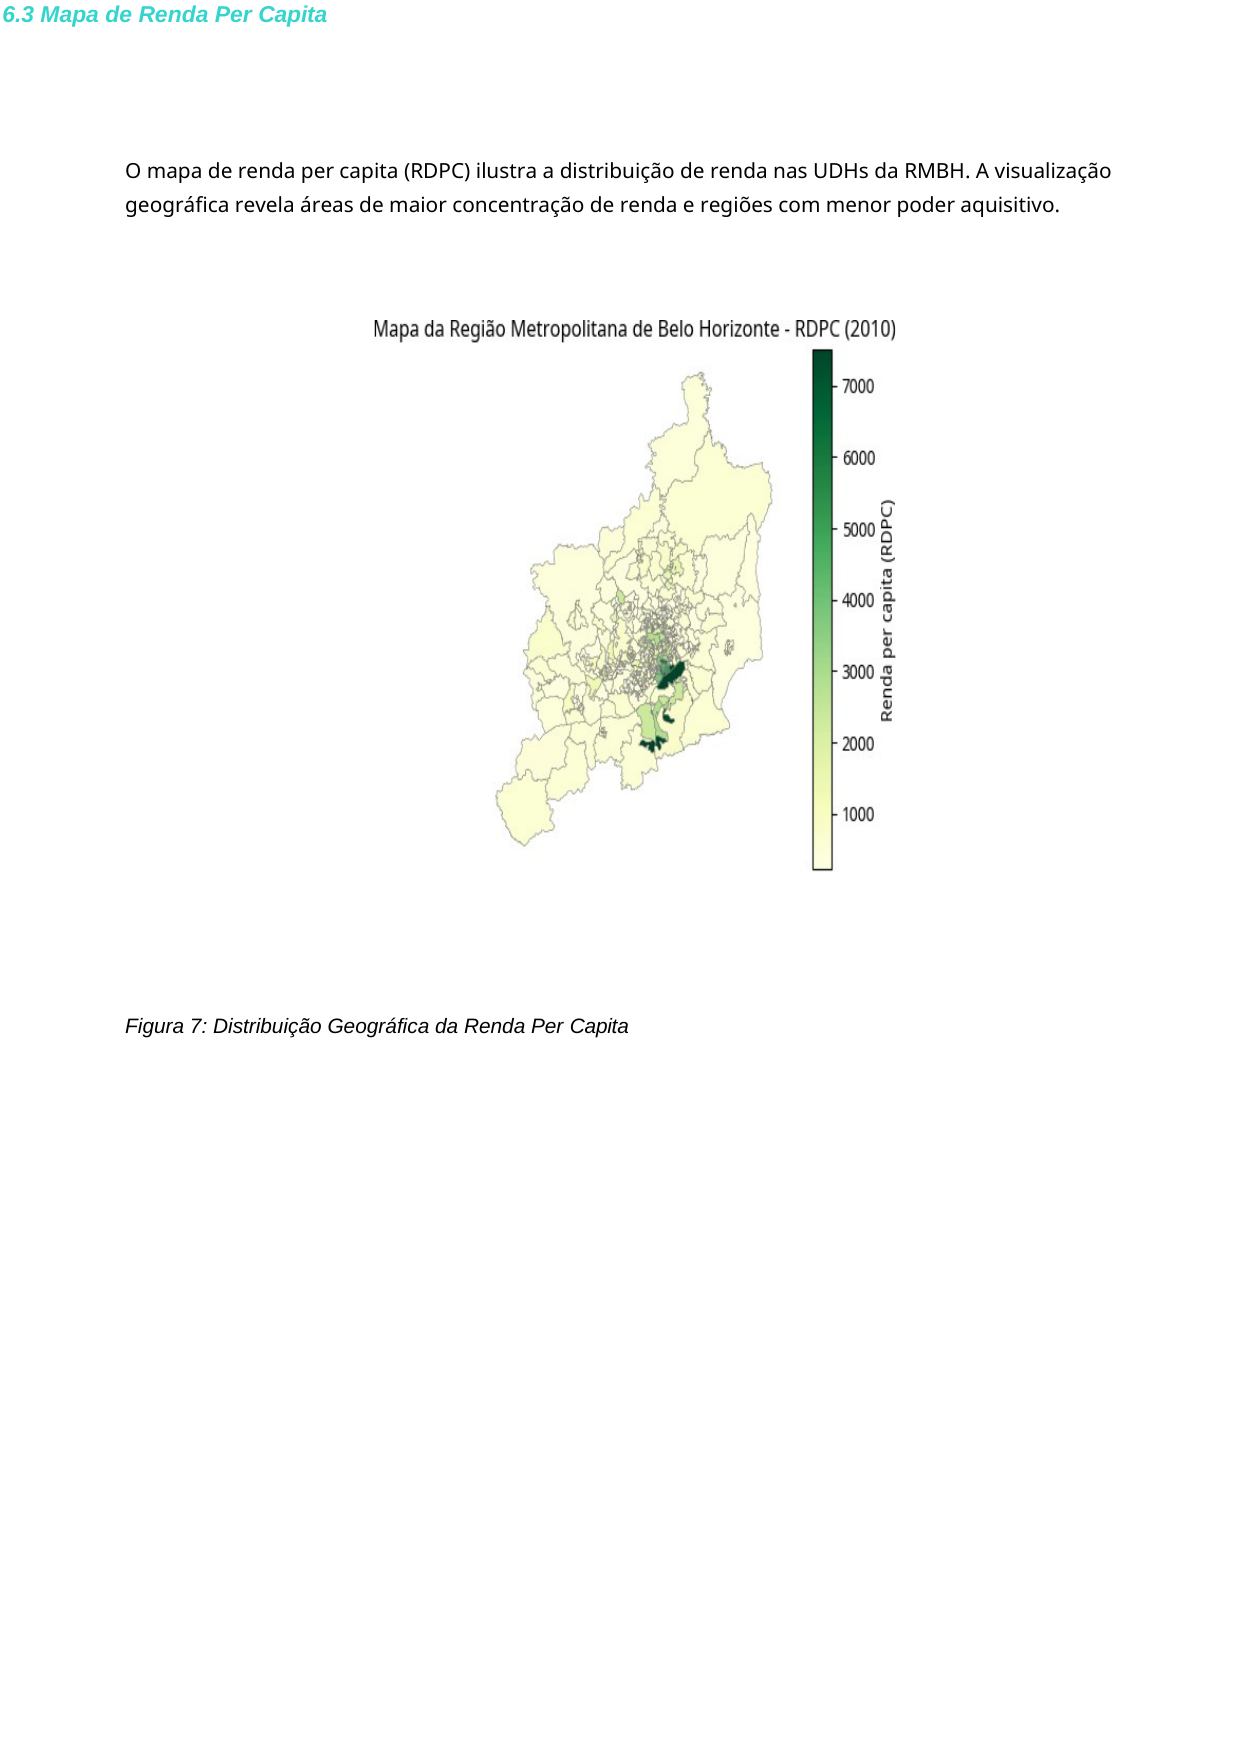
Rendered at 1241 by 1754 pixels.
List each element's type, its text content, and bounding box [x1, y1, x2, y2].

text O mapa de renda per capita (RDPC) ilustra a distribuição de renda nas UDHs da RMBH. A visualização geográfica revela áreas de maior concentração de renda e regiões com menor poder aquisitivo. [125, 156, 1122, 219]
picture [374, 320, 896, 872]
text Figura 7: Distribuição Geográfica da Renda Per Capita [125, 1013, 1122, 1037]
